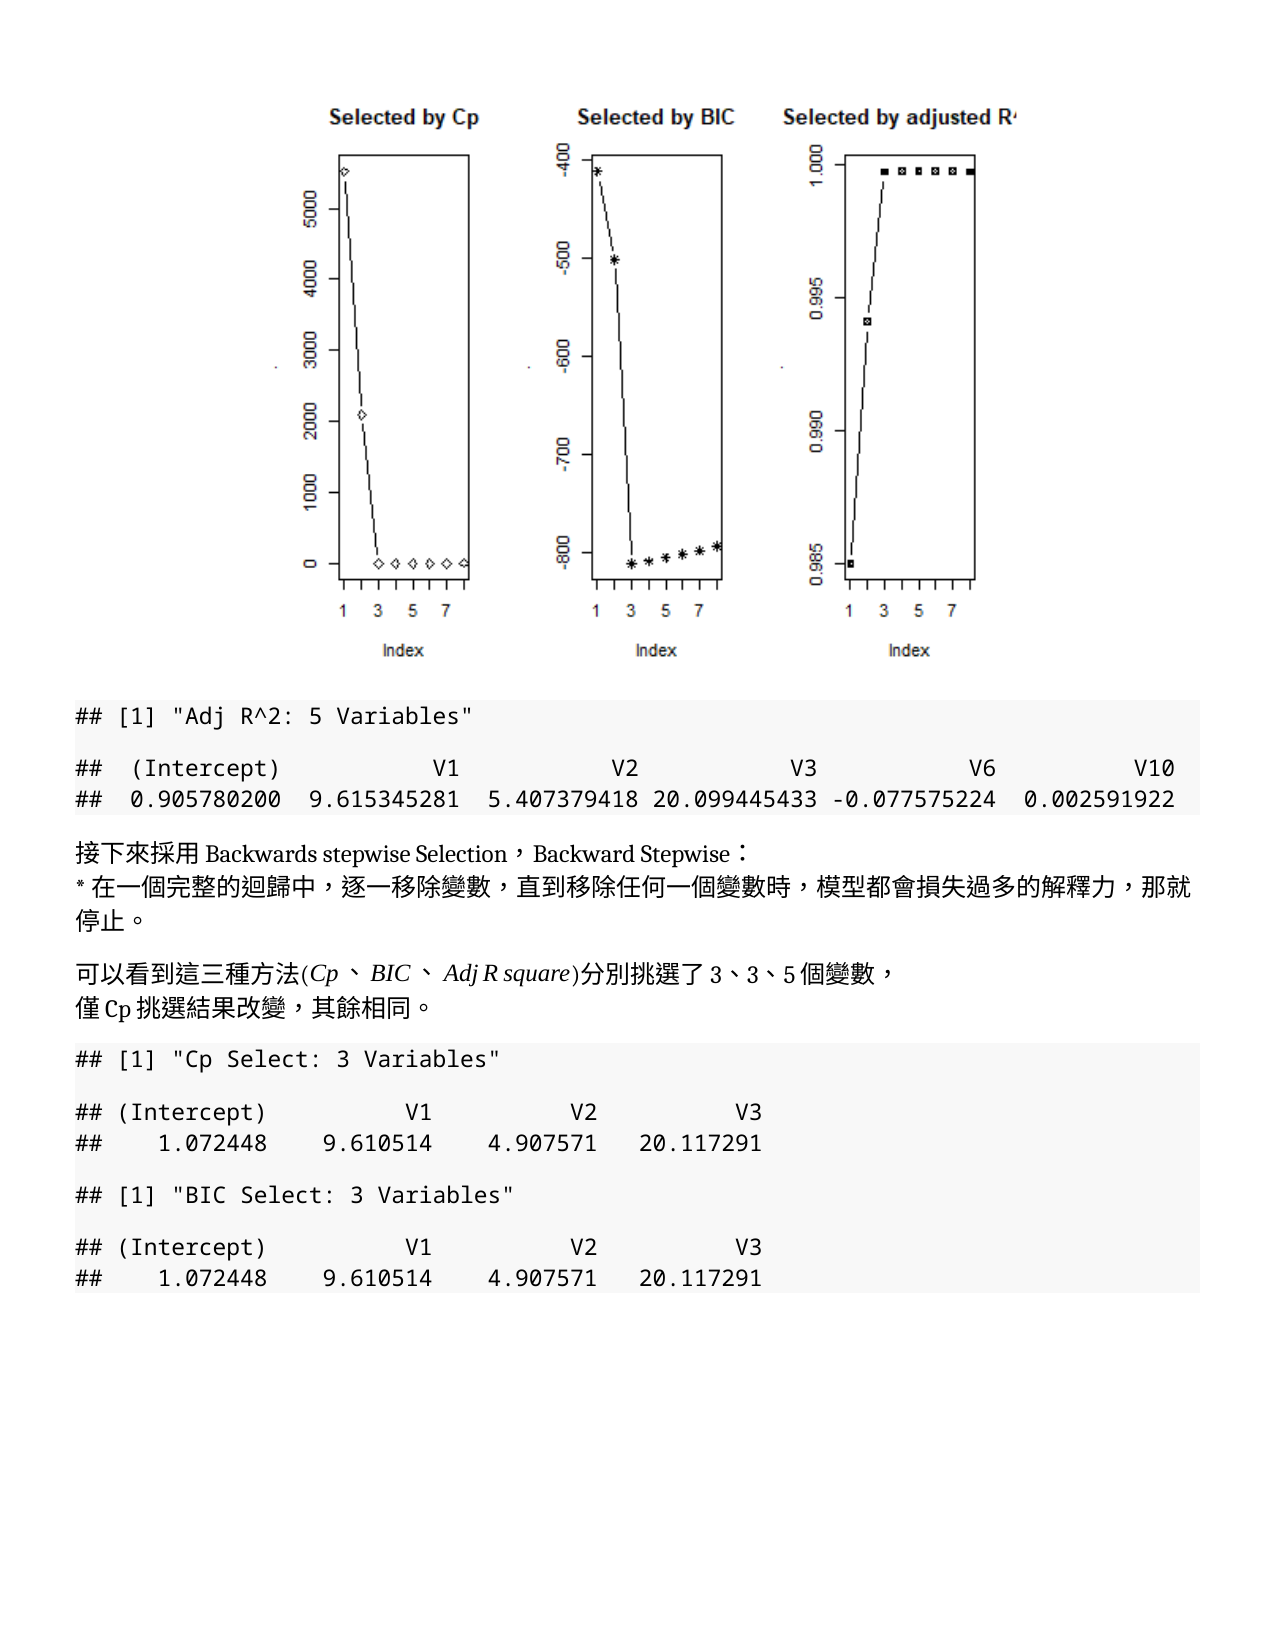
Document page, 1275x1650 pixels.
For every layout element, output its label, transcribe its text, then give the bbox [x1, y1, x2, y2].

text ## [1] "BIC Select: 3 Variables" [75, 1179, 1200, 1210]
picture [258, 75, 1017, 682]
text ## [1] "Adj R^2: 5 Variables" [75, 700, 1200, 731]
text 接下來採用Backwards stepwise Selection，Backward Stepwise： * 在一個完整的迴歸中，逐一移除變數，直到移除任何一個變數時，模型都會損失過多的解釋力，那就停止。 [75, 836, 1200, 938]
text ## [1] "Cp Select: 3 Variables" [75, 1043, 1200, 1074]
text ## (Intercept) V1 V2 V3 ## 1.072448 9.610514 4.907571 20.117291 [75, 1231, 1200, 1293]
text ## (Intercept) V1 V2 V3 V6 V10 ## 0.905780200 9.615345281 5.407379418 20.099445433 -0.077575224 0.002591922 [75, 752, 1200, 815]
text 可以看到這三種方法()分別挑選了3、3、5個變數， 僅Cp挑選結果改變，其餘相同。 [75, 956, 1200, 1024]
text ## (Intercept) V1 V2 V3 ## 1.072448 9.610514 4.907571 20.117291 [75, 1095, 1200, 1158]
